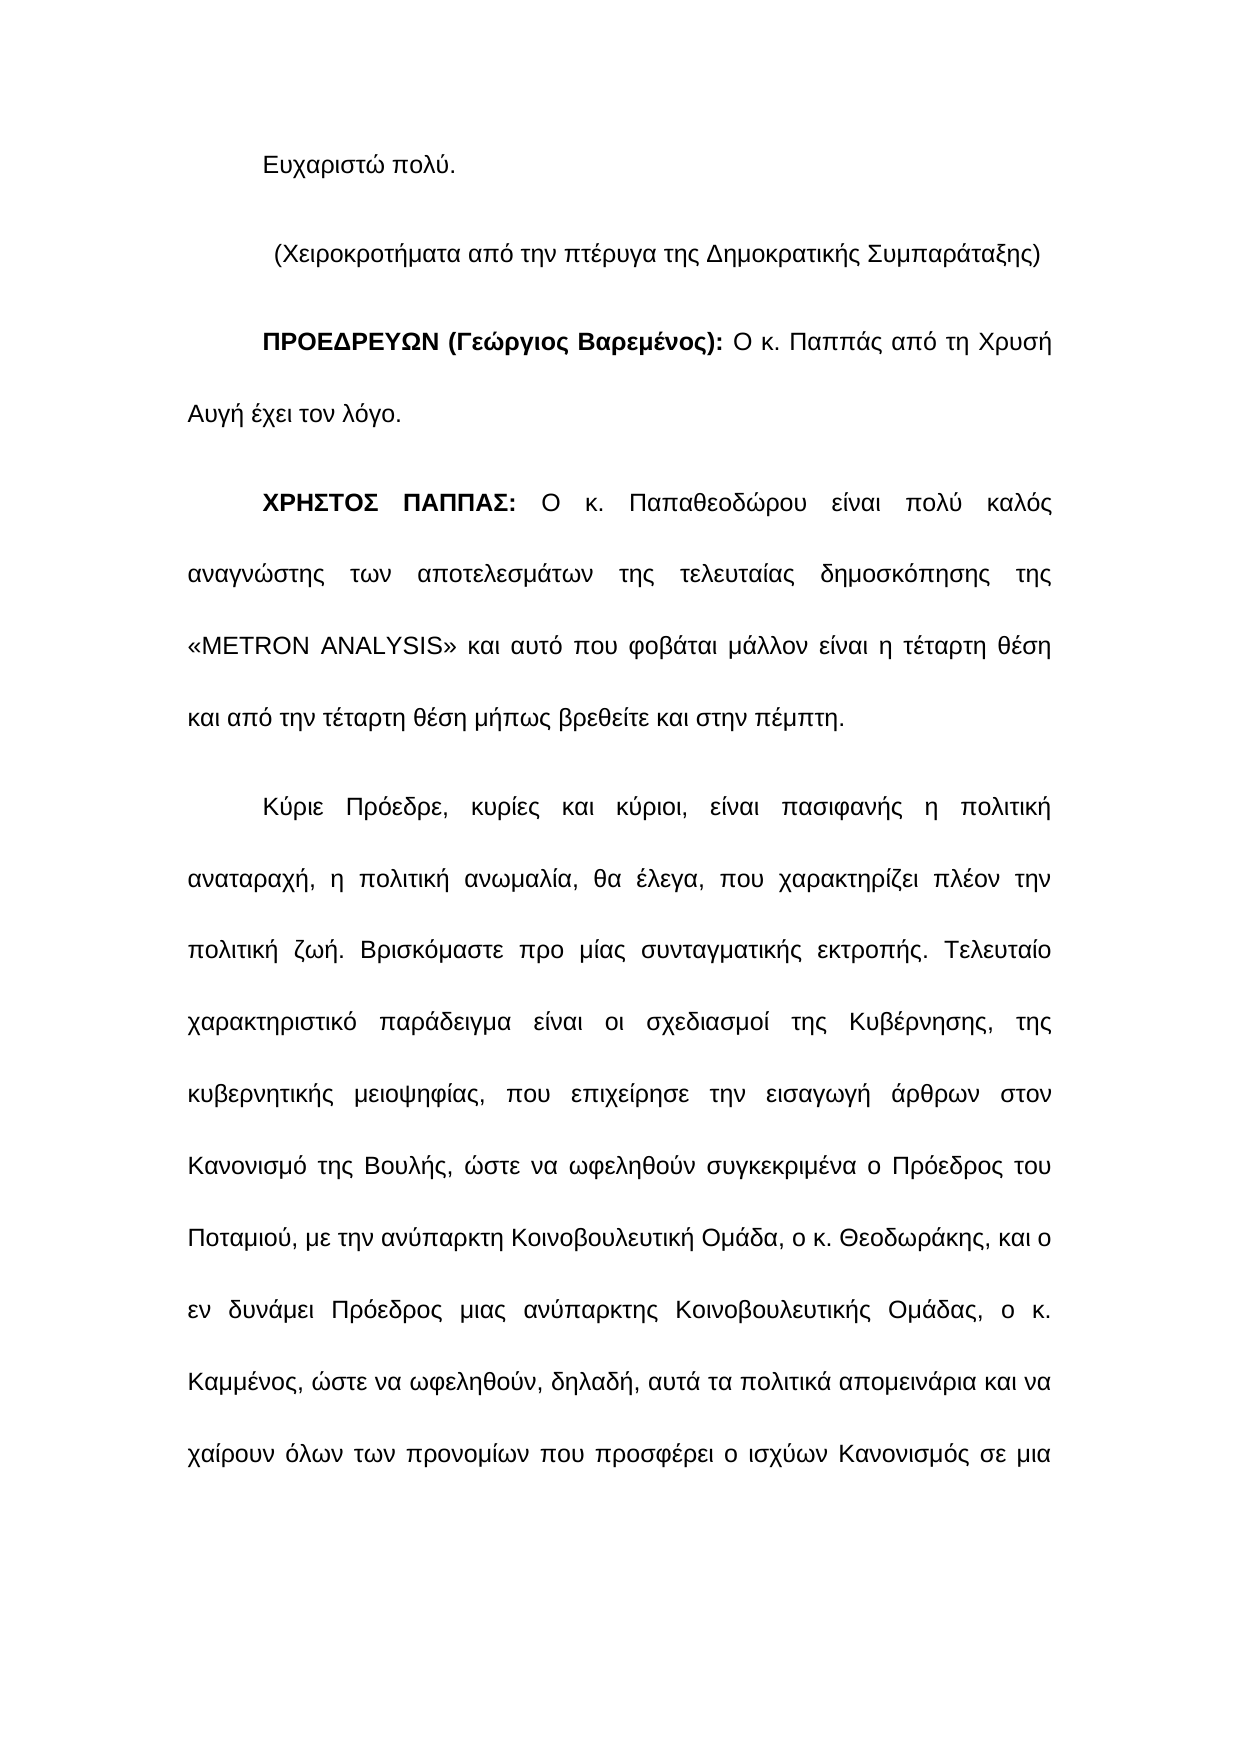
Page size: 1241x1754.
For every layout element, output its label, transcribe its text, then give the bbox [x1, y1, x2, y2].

text (Χειροκροτήματα από την πτέρυγα της Δημοκρατικής Συμπαράταξης) [187, 238, 1053, 267]
text Ευχαριστώ πολύ. [187, 150, 1053, 179]
text ΠΡΟΕΔΡΕΥΩΝ (Γεώργιος Βαρεμένος): Ο κ. Παππάς από τη Χρυσή Αυγή έχει τον λόγο. [187, 327, 1053, 428]
text ΧΡΗΣΤΟΣ ΠΑΠΠΑΣ: Ο κ. Παπαθεοδώρου είναι πολύ καλός αναγνώστης των αποτελεσμάτων της τελευταίας δημοσκόπησης της «METRON ANALYSIS» και αυτό που φοβάται μάλλον είναι η τέταρτη θέση και από την τέταρτη θέση μήπως βρεθείτε και στην πέμπτη. [187, 487, 1053, 732]
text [187, 792, 1053, 1467]
